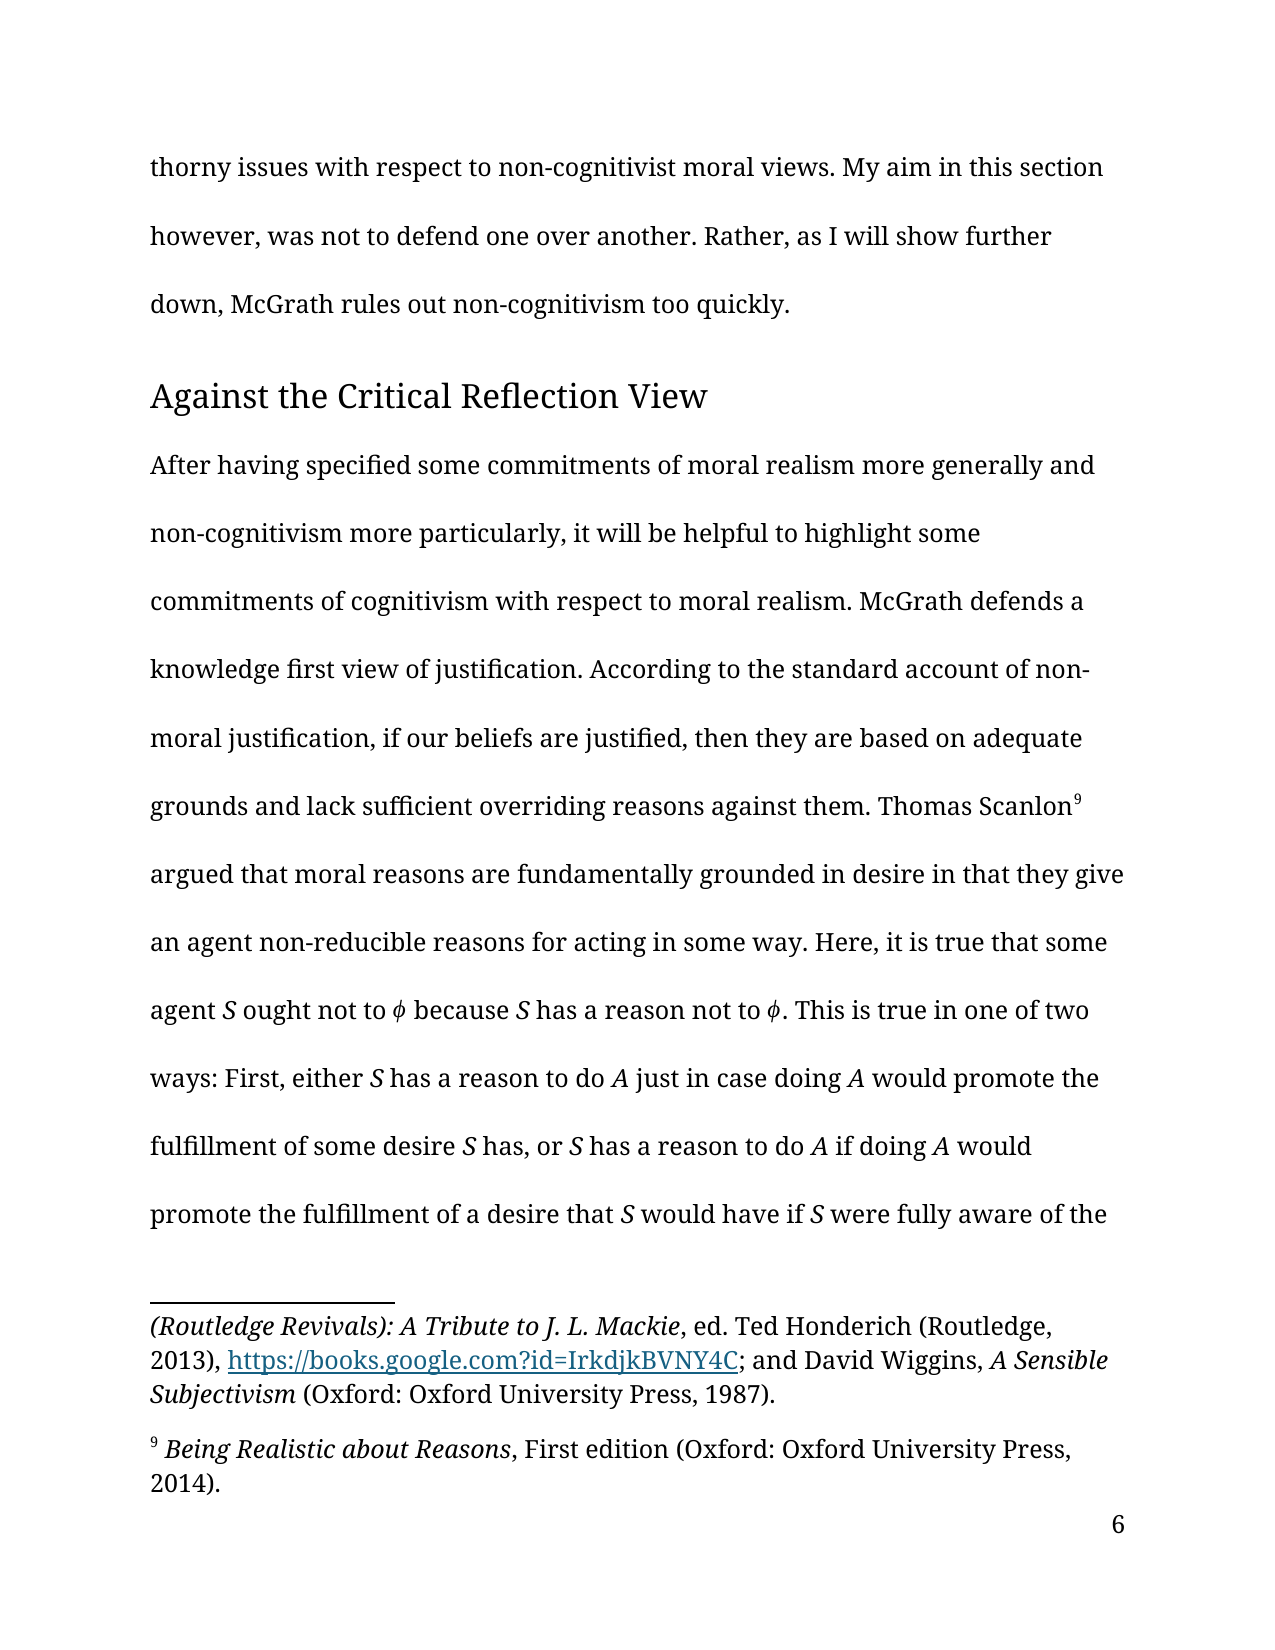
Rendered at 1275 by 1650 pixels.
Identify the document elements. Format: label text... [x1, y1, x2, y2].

subtitle Against the Critical Reflection View [150, 373, 1125, 418]
